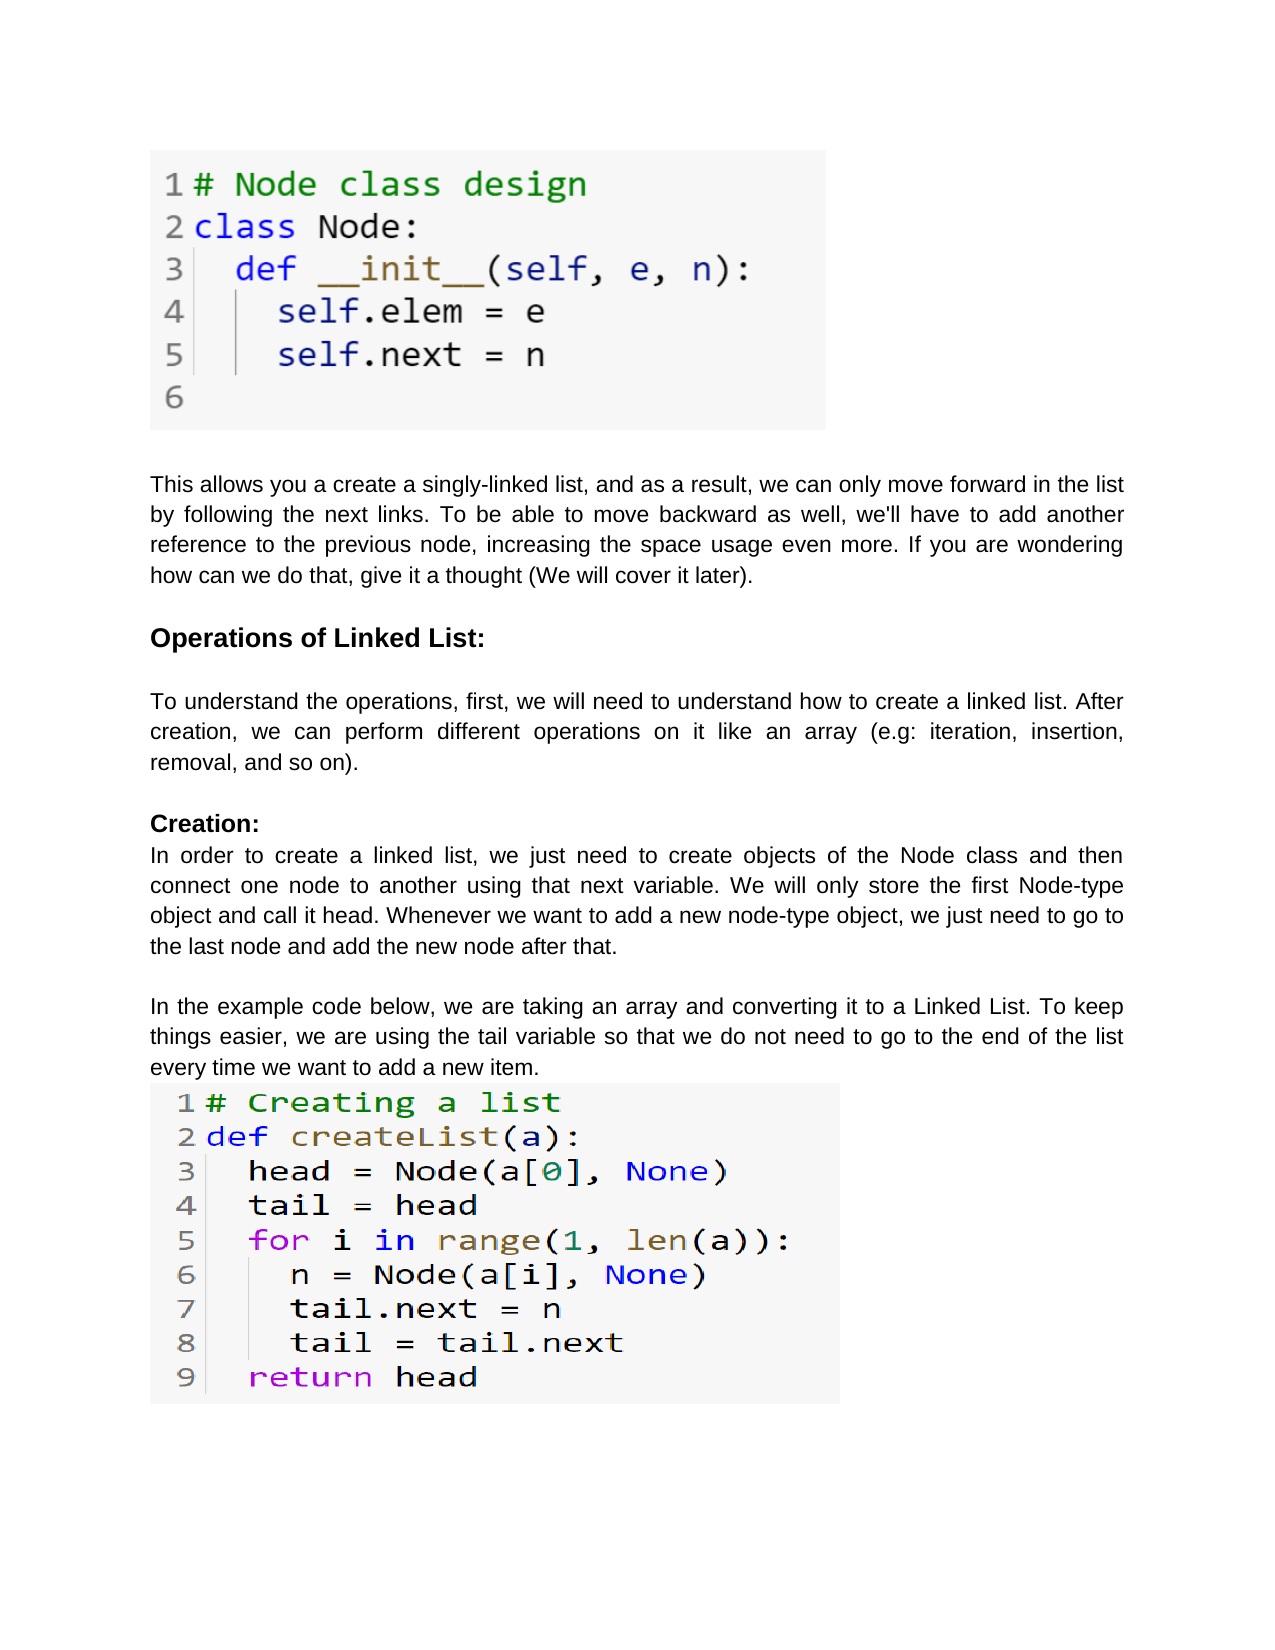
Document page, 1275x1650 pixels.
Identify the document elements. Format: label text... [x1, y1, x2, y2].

text This allows you a create a singly-linked list, and as a result, we can only move forward in the list by following the next links. To be able to move backward as well, we'll have to add another reference to the previous node, increasing the space usage even more. If you are wondering how can we do that, give it a thought (We will cover it later). [150, 471, 1125, 588]
picture [150, 1083, 840, 1411]
text To understand the operations, first, we will need to understand how to create a linked list. After creation, we can perform different operations on it like an array (e.g: iteration, insertion, removal, and so on). [150, 688, 1125, 775]
picture [150, 150, 826, 437]
text Operations of Linked List: [150, 622, 1125, 653]
text In order to create a linked list, we just need to create objects of the Node class and then connect one node to another using that next variable. We will only store the first Node-type object and call it head. Whenever we want to add a new node-type object, we just need to go to the last node and add the new node after that. [150, 842, 1125, 959]
text Creation: [150, 809, 1125, 838]
text In the example code below, we are taking an array and converting it to a Linked List. To keep things easier, we are using the tail variable so that we do not need to go to the end of the list every time we want to add a new item. [150, 993, 1125, 1080]
